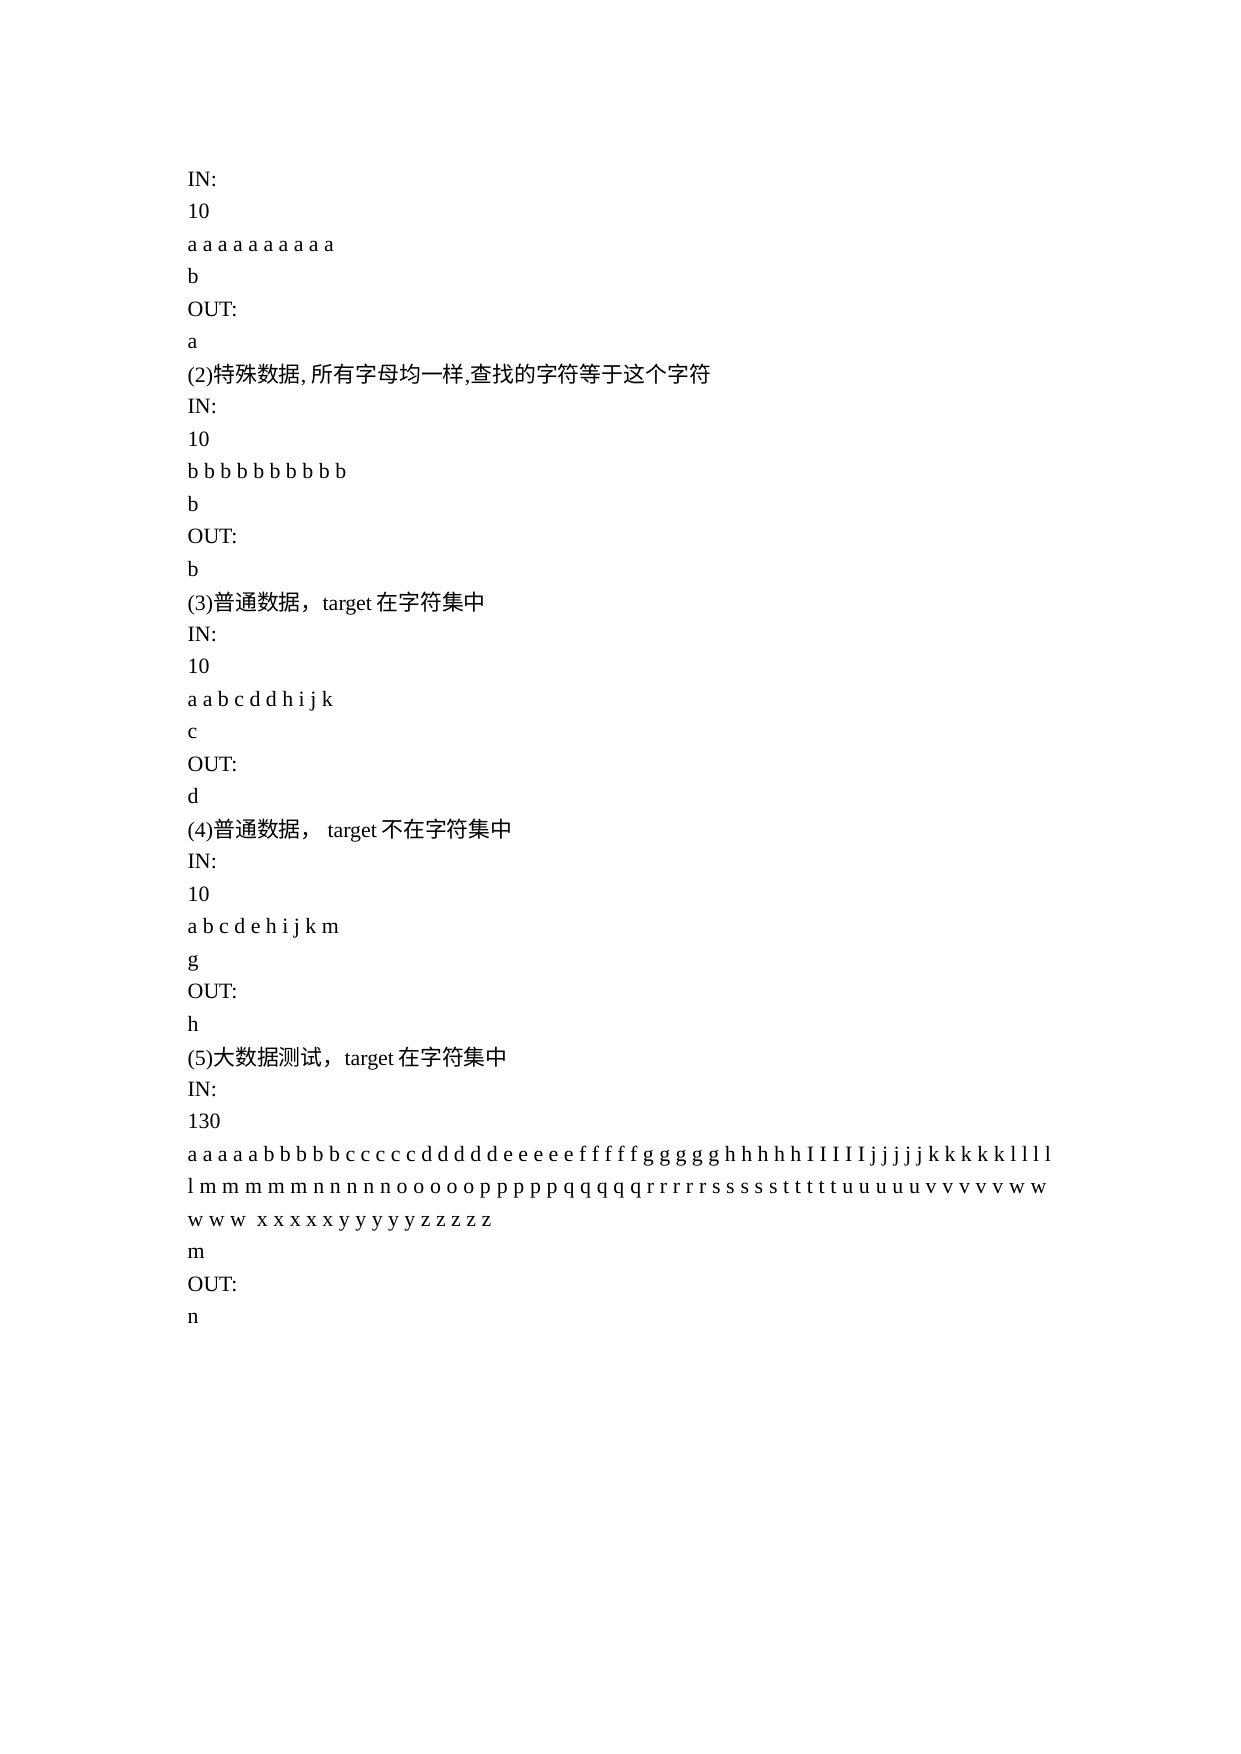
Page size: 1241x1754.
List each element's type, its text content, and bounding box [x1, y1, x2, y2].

text 10 [187, 422, 1053, 454]
text 10 [187, 649, 1053, 682]
text b [187, 552, 1053, 584]
text a a a a a b b b b b c c c c c d d d d d e e e e e f f f f f g g g g g h h h h h I I I I I j j j j j k k k k k l l l l l m m m m m n n n n n o o o o o p p p p p q q q q q r r r r r s s s s s t t t t t u u u u u v v v v v w w w w w x x x x x y y y y y z z z z z [187, 1137, 1053, 1234]
text 130 [187, 1104, 1053, 1137]
text IN: [187, 844, 1053, 877]
text (4)普通数据， target不在字符集中 [187, 812, 1053, 844]
text OUT: [187, 974, 1053, 1007]
text b [187, 487, 1053, 519]
text c [187, 714, 1053, 747]
text d [187, 779, 1053, 812]
text a b c d e h i j k m [187, 909, 1053, 942]
text h [187, 1007, 1053, 1039]
text 10 [187, 194, 1053, 227]
text IN: [187, 617, 1053, 649]
text (5)大数据测试，target在字符集中 [187, 1039, 1053, 1072]
text OUT: [187, 747, 1053, 779]
text (2)特殊数据, 所有字母均一样,查找的字符等于这个字符 [187, 357, 1053, 389]
text b [187, 259, 1053, 292]
text OUT: [187, 1267, 1053, 1299]
text a [187, 324, 1053, 357]
text IN: [187, 389, 1053, 422]
text a a a a a a a a a a [187, 227, 1053, 259]
text g [187, 942, 1053, 974]
text OUT: [187, 292, 1053, 324]
text m [187, 1234, 1053, 1267]
text 10 [187, 877, 1053, 909]
text IN: [187, 1072, 1053, 1104]
text b b b b b b b b b b [187, 454, 1053, 487]
text IN: [187, 162, 1053, 194]
text n [187, 1299, 1053, 1332]
text (3)普通数据，target在字符集中 [187, 584, 1053, 617]
text a a b c d d h i j k [187, 682, 1053, 714]
text OUT: [187, 519, 1053, 552]
